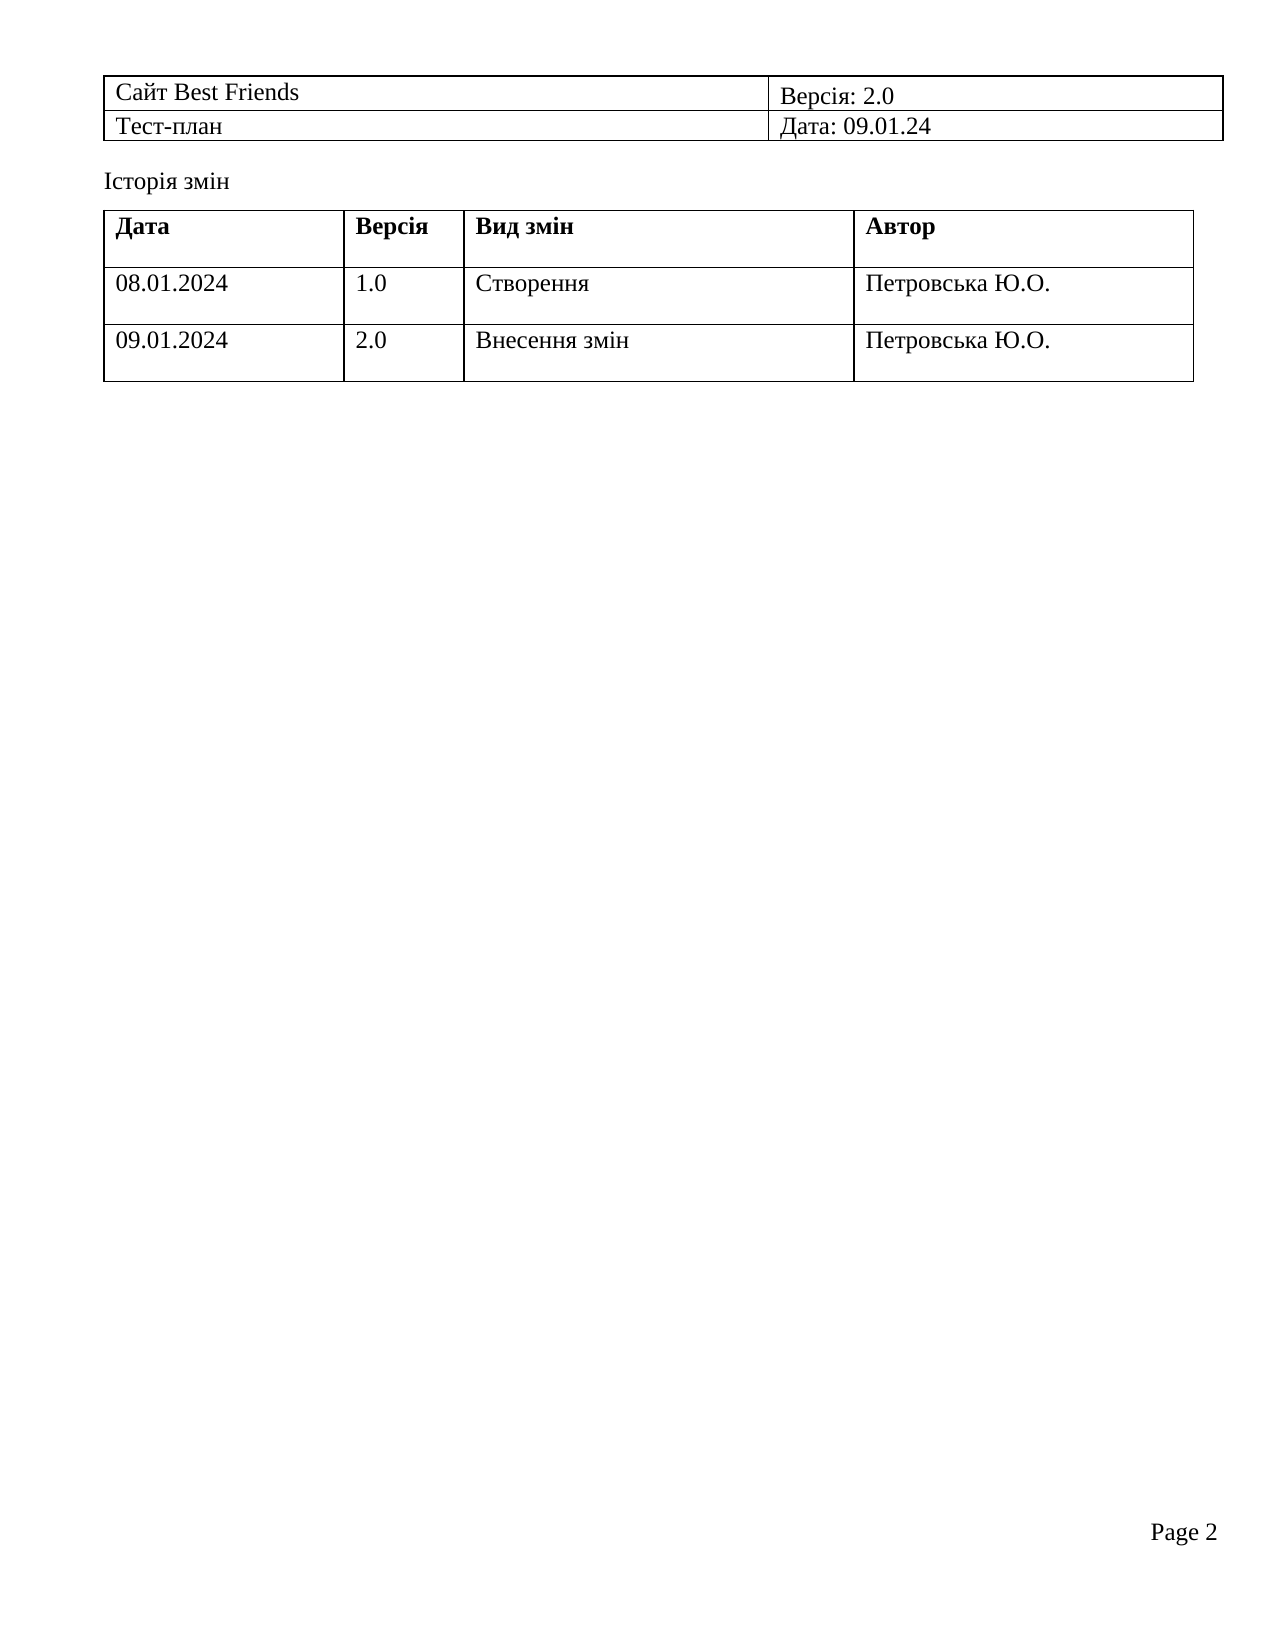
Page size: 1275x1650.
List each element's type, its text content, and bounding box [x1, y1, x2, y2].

table_header Версія [345, 211, 463, 267]
table_header Дата [105, 211, 343, 267]
table_cell Петровська Ю.О. [855, 268, 1193, 324]
table_cell Створення [465, 268, 853, 324]
table_cell 08.01.2024 [105, 268, 343, 324]
table_cell Петровська Ю.О. [855, 325, 1193, 381]
table_cell 1.0 [345, 268, 463, 324]
table_cell 09.01.2024 [105, 325, 343, 381]
table_cell Внесення змін [465, 325, 853, 381]
table_header Автор [855, 211, 1193, 267]
table_header Вид змін [465, 211, 853, 267]
table_cell 2.0 [345, 325, 463, 381]
text Історія змін [103, 166, 1137, 195]
